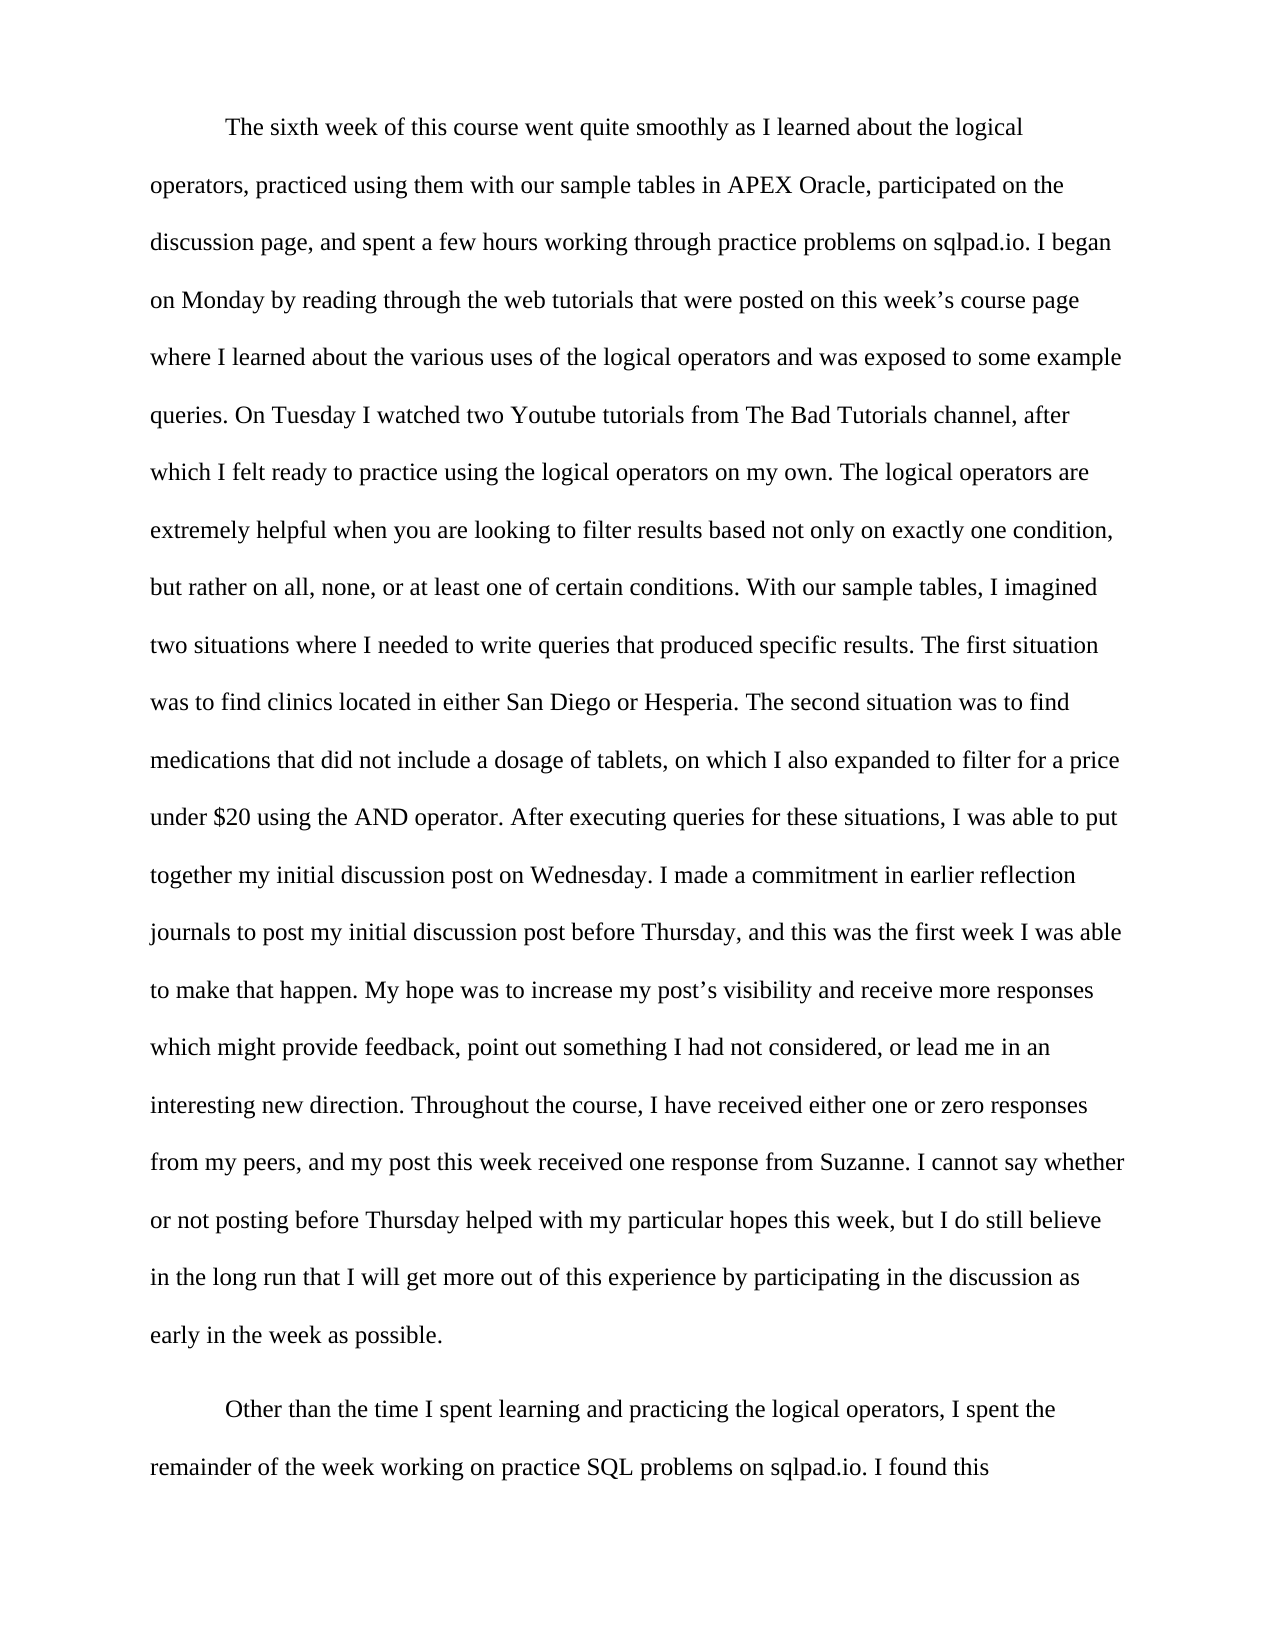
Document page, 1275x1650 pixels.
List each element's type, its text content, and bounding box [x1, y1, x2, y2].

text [150, 1394, 1125, 1480]
text The sixth week of this course went quite smoothly as I learned about the logical operators, practiced using them with our sample tables in APEX Oracle, participated on the discussion page, and spent a few hours working through practice problems on sqlpad.io. I began on Monday by reading through the web tutorials that were posted on this week’s course page where I learned about the various uses of the logical operators and was exposed to some example queries. On Tuesday I watched two Youtube tutorials from The Bad Tutorials channel, after which I felt ready to practice using the logical operators on my own. The logical operators are extremely helpful when you are looking to filter results based not only on exactly one condition, but rather on all, none, or at least one of certain conditions. With our sample tables, I imagined two situations where I needed to write queries that produced specific results. The first situation was to find clinics located in either San Diego or Hesperia. The second situation was to find medications that did not include a dosage of tablets, on which I also expanded to filter for a price under $20 using the AND operator. After executing queries for these situations, I was able to put together my initial discussion post on Wednesday. I made a commitment in earlier reflection journals to post my initial discussion post before Thursday, and this was the first week I was able to make that happen. My hope was to increase my post’s visibility and receive more responses which might provide feedback, point out something I had not considered, or lead me in an interesting new direction. Throughout the course, I have received either one or zero responses from my peers, and my post this week received one response from Suzanne. I cannot say whether or not posting before Thursday helped with my particular hopes this week, but I do still believe in the long run that I will get more out of this experience by participating in the discussion as early in the week as possible. [150, 112, 1125, 1349]
